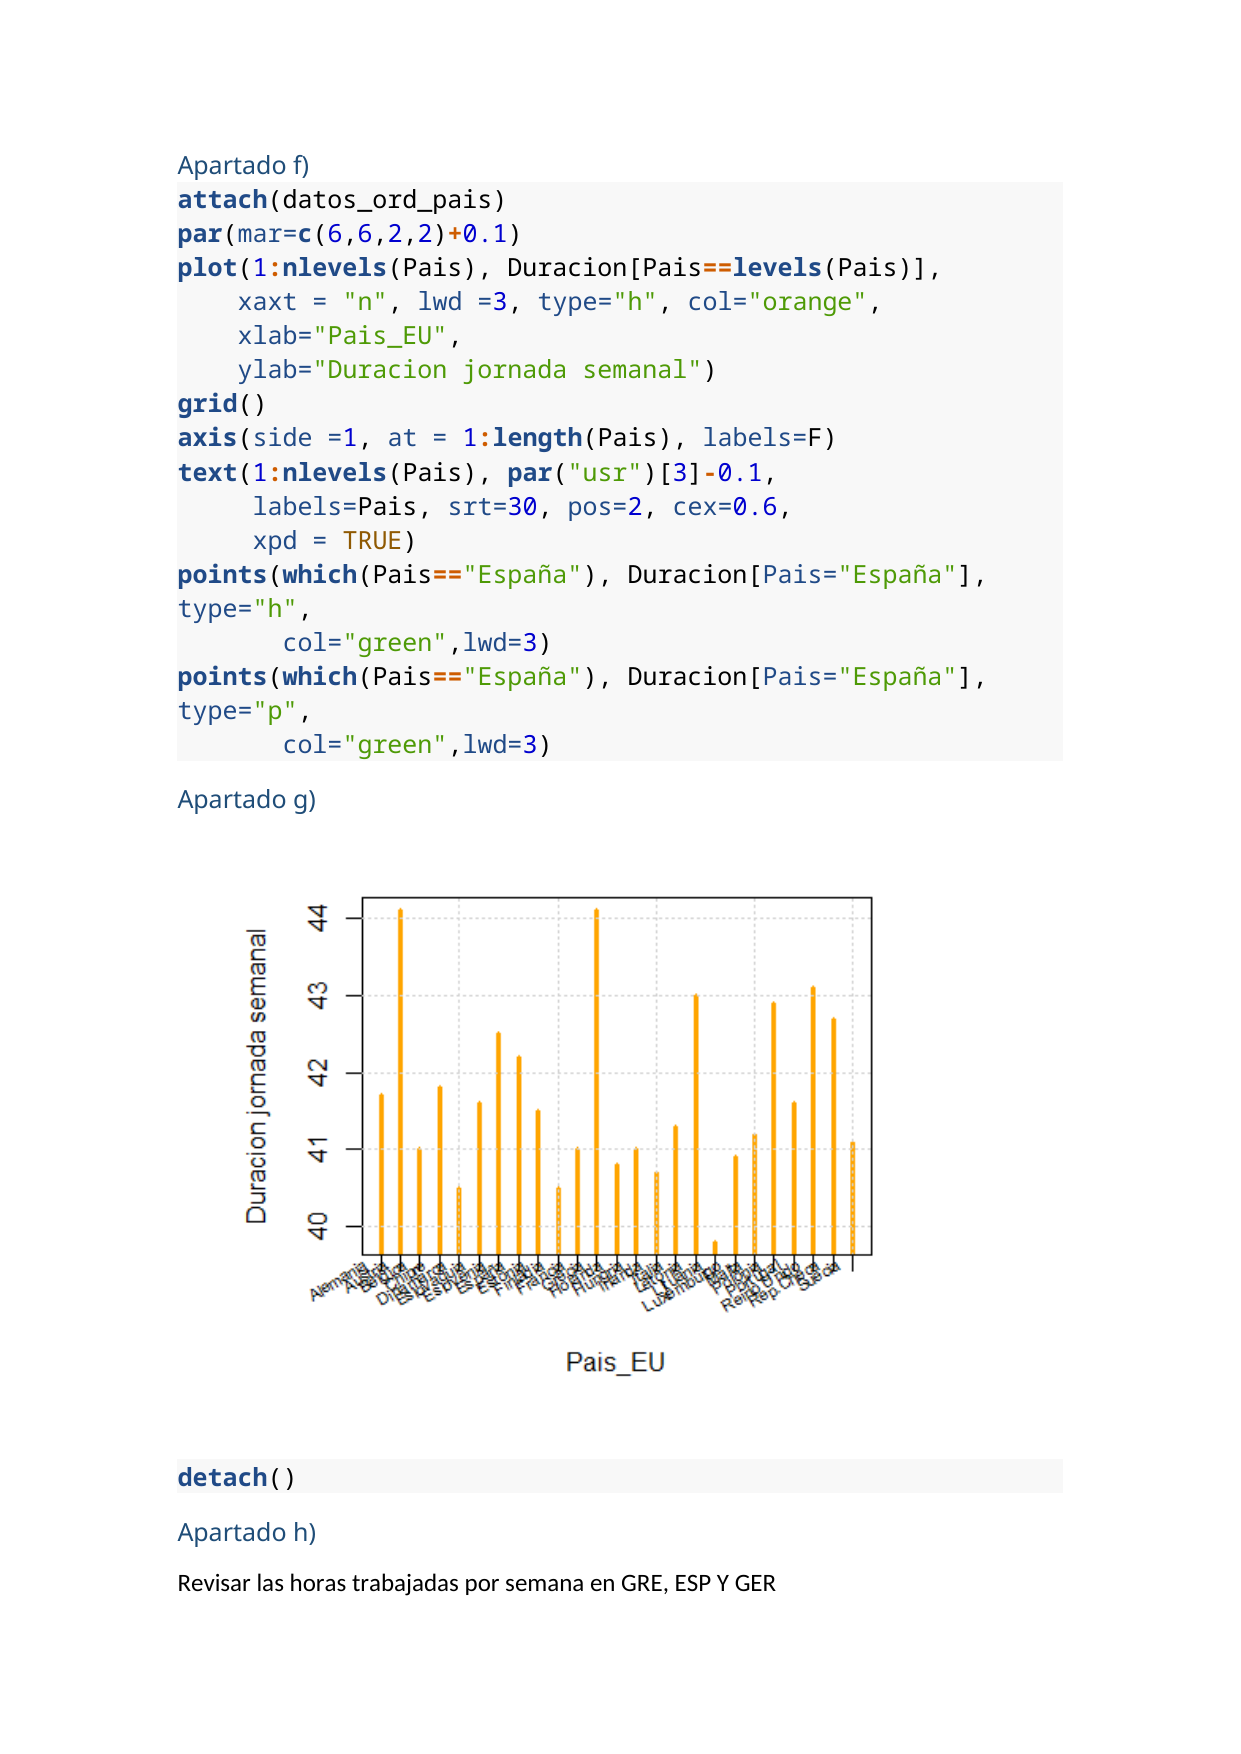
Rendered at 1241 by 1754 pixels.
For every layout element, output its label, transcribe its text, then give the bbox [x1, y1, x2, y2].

subtitle Apartado f) [177, 148, 1063, 182]
text attach(datos_ord_pais) par(mar=c(6,6,2,2)+0.1) plot(1:nlevels(Pais), Duracion[Pais==levels(Pais)], xaxt = "n", lwd =3, type="h", col="orange", xlab="Pais_EU", ylab="Duracion jornada semanal") grid() axis(side =1, at = 1:length(Pais), labels=F) text(1:nlevels(Pais), par("usr")[3]-0.1, labels=Pais, srt=30, pos=2, cex=0.6, xpd = TRUE) points(which(Pais=="España"), Duracion[Pais="España"], type="h", col="green",lwd=3) points(which(Pais=="España"), Duracion[Pais="España"], type="p", col="green",lwd=3) [177, 182, 1063, 761]
text Revisar las horas trabajadas por semana en GRE, ESP Y GER [177, 1567, 1063, 1598]
picture [177, 834, 935, 1441]
subtitle Apartado g) [177, 782, 1063, 816]
subtitle Apartado h) [177, 1514, 1063, 1548]
text detach() [177, 1459, 1063, 1493]
